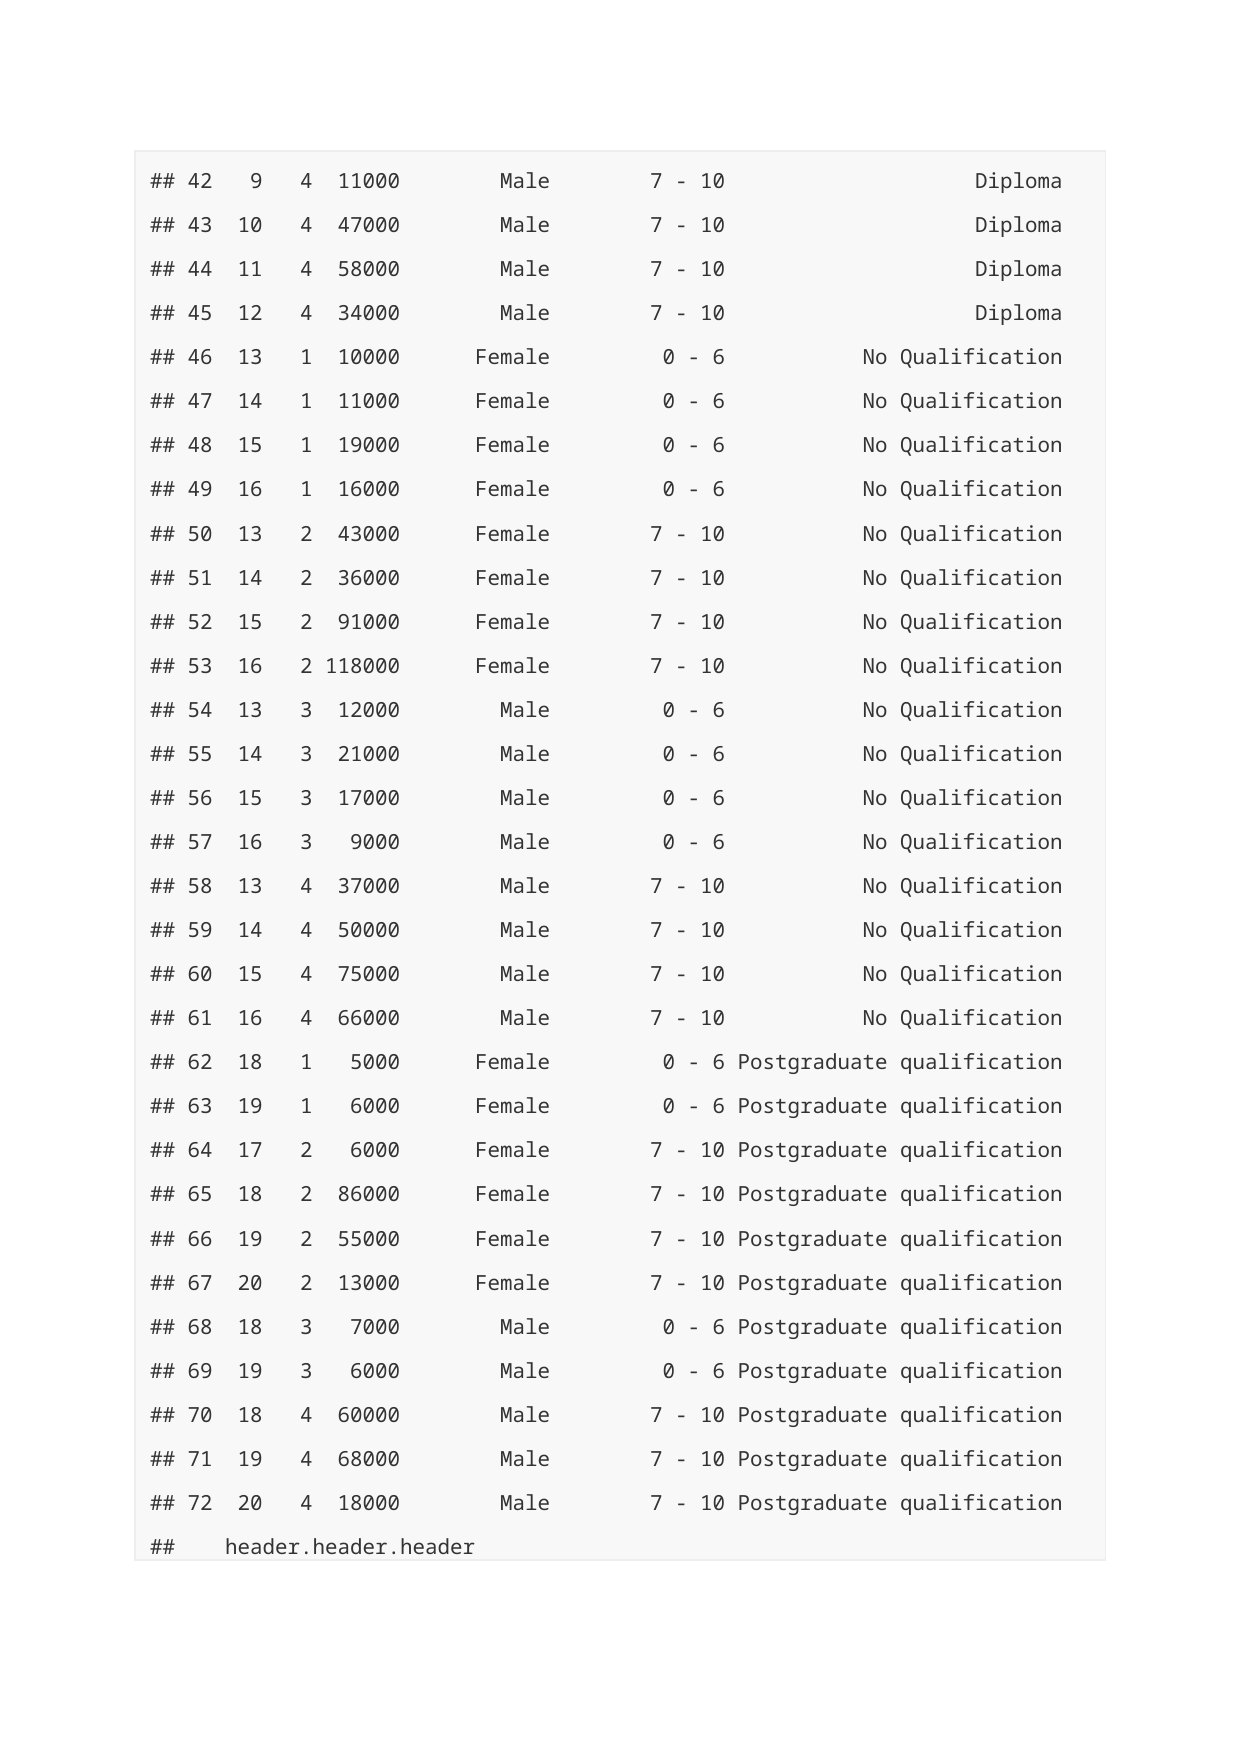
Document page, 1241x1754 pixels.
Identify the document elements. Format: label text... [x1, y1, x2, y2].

text ## 60 15 4 75000 Male 7 - 10 No Qualification [136, 943, 1105, 987]
text ## 50 13 2 43000 Female 7 - 10 No Qualification [136, 502, 1105, 547]
text ## 68 18 3 7000 Male 0 - 6 Postgraduate qualification [136, 1296, 1105, 1340]
text ## 53 16 2 118000 Female 7 - 10 No Qualification [136, 635, 1105, 679]
text ## 56 15 3 17000 Male 0 - 6 No Qualification [136, 767, 1105, 811]
text ## 58 13 4 37000 Male 7 - 10 No Qualification [136, 855, 1105, 899]
text ## 71 19 4 68000 Male 7 - 10 Postgraduate qualification [136, 1428, 1105, 1472]
text ## 66 19 2 55000 Female 7 - 10 Postgraduate qualification [136, 1207, 1105, 1252]
text ## 64 17 2 6000 Female 7 - 10 Postgraduate qualification [136, 1119, 1105, 1163]
text ## 42 9 4 11000 Male 7 - 10 Diploma [136, 152, 1105, 194]
text ## 45 12 4 34000 Male 7 - 10 Diploma [136, 282, 1105, 326]
text ## 65 18 2 86000 Female 7 - 10 Postgraduate qualification [136, 1163, 1105, 1207]
text ## 72 20 4 18000 Male 7 - 10 Postgraduate qualification [136, 1472, 1105, 1516]
text ## 43 10 4 47000 Male 7 - 10 Diploma [136, 194, 1105, 238]
text ## 59 14 4 50000 Male 7 - 10 No Qualification [136, 899, 1105, 943]
text ## 52 15 2 91000 Female 7 - 10 No Qualification [136, 591, 1105, 635]
text ## 46 13 1 10000 Female 0 - 6 No Qualification [136, 326, 1105, 370]
text ## 47 14 1 11000 Female 0 - 6 No Qualification [136, 370, 1105, 414]
text ## header.header.header [136, 1516, 1105, 1559]
text ## 70 18 4 60000 Male 7 - 10 Postgraduate qualification [136, 1384, 1105, 1428]
text ## 62 18 1 5000 Female 0 - 6 Postgraduate qualification [136, 1031, 1105, 1075]
text ## 55 14 3 21000 Male 0 - 6 No Qualification [136, 723, 1105, 767]
text ## 49 16 1 16000 Female 0 - 6 No Qualification [136, 458, 1105, 502]
text ## 67 20 2 13000 Female 7 - 10 Postgraduate qualification [136, 1252, 1105, 1296]
text ## 57 16 3 9000 Male 0 - 6 No Qualification [136, 811, 1105, 855]
text ## 51 14 2 36000 Female 7 - 10 No Qualification [136, 547, 1105, 591]
text ## 61 16 4 66000 Male 7 - 10 No Qualification [136, 987, 1105, 1031]
text ## 54 13 3 12000 Male 0 - 6 No Qualification [136, 679, 1105, 723]
text ## 44 11 4 58000 Male 7 - 10 Diploma [136, 238, 1105, 282]
text ## 69 19 3 6000 Male 0 - 6 Postgraduate qualification [136, 1340, 1105, 1384]
text ## 63 19 1 6000 Female 0 - 6 Postgraduate qualification [136, 1075, 1105, 1119]
text ## 48 15 1 19000 Female 0 - 6 No Qualification [136, 414, 1105, 458]
